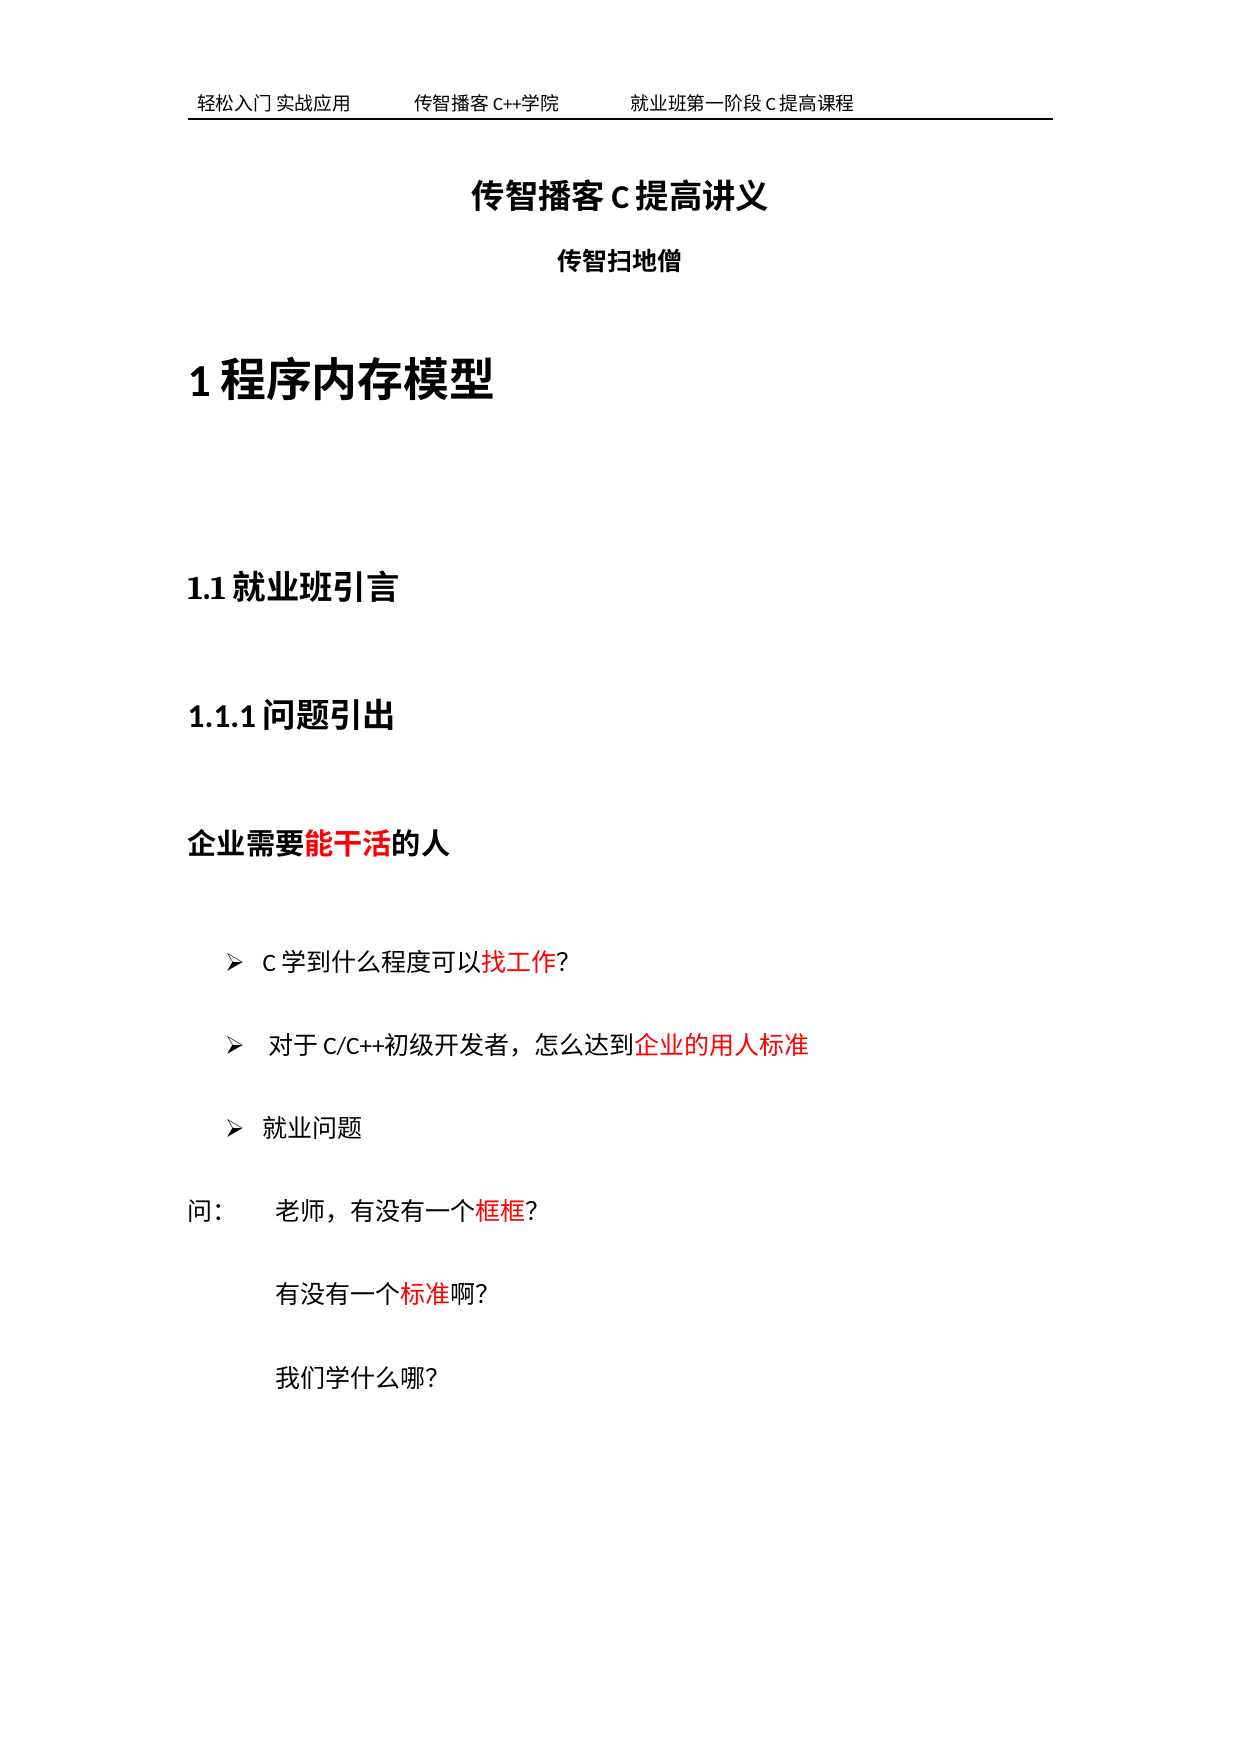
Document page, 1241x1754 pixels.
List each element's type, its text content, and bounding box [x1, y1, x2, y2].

list C学到什么程度可以找工作？ [225, 928, 1053, 993]
list 就业问题 [225, 1094, 1053, 1159]
text 有没有一个标准啊？ [231, 1261, 1053, 1326]
text 我们学什么哪？ [231, 1344, 1053, 1409]
subtitle 1.1就业班引言 [187, 553, 1053, 618]
text 问： 老师，有没有一个框框？ [187, 1177, 1053, 1242]
text 传智扫地僧 [187, 227, 1053, 292]
subtitle 1程序内存模型 [187, 327, 1053, 425]
list 对于C/C++初级开发者，怎么达到企业的用人标准 [225, 1011, 1053, 1076]
subtitle 企业需要能干活的人 [187, 809, 1053, 874]
subtitle 1.1.1问题引出 [187, 680, 1053, 745]
text 传智播客C提高讲义 [187, 162, 1053, 227]
